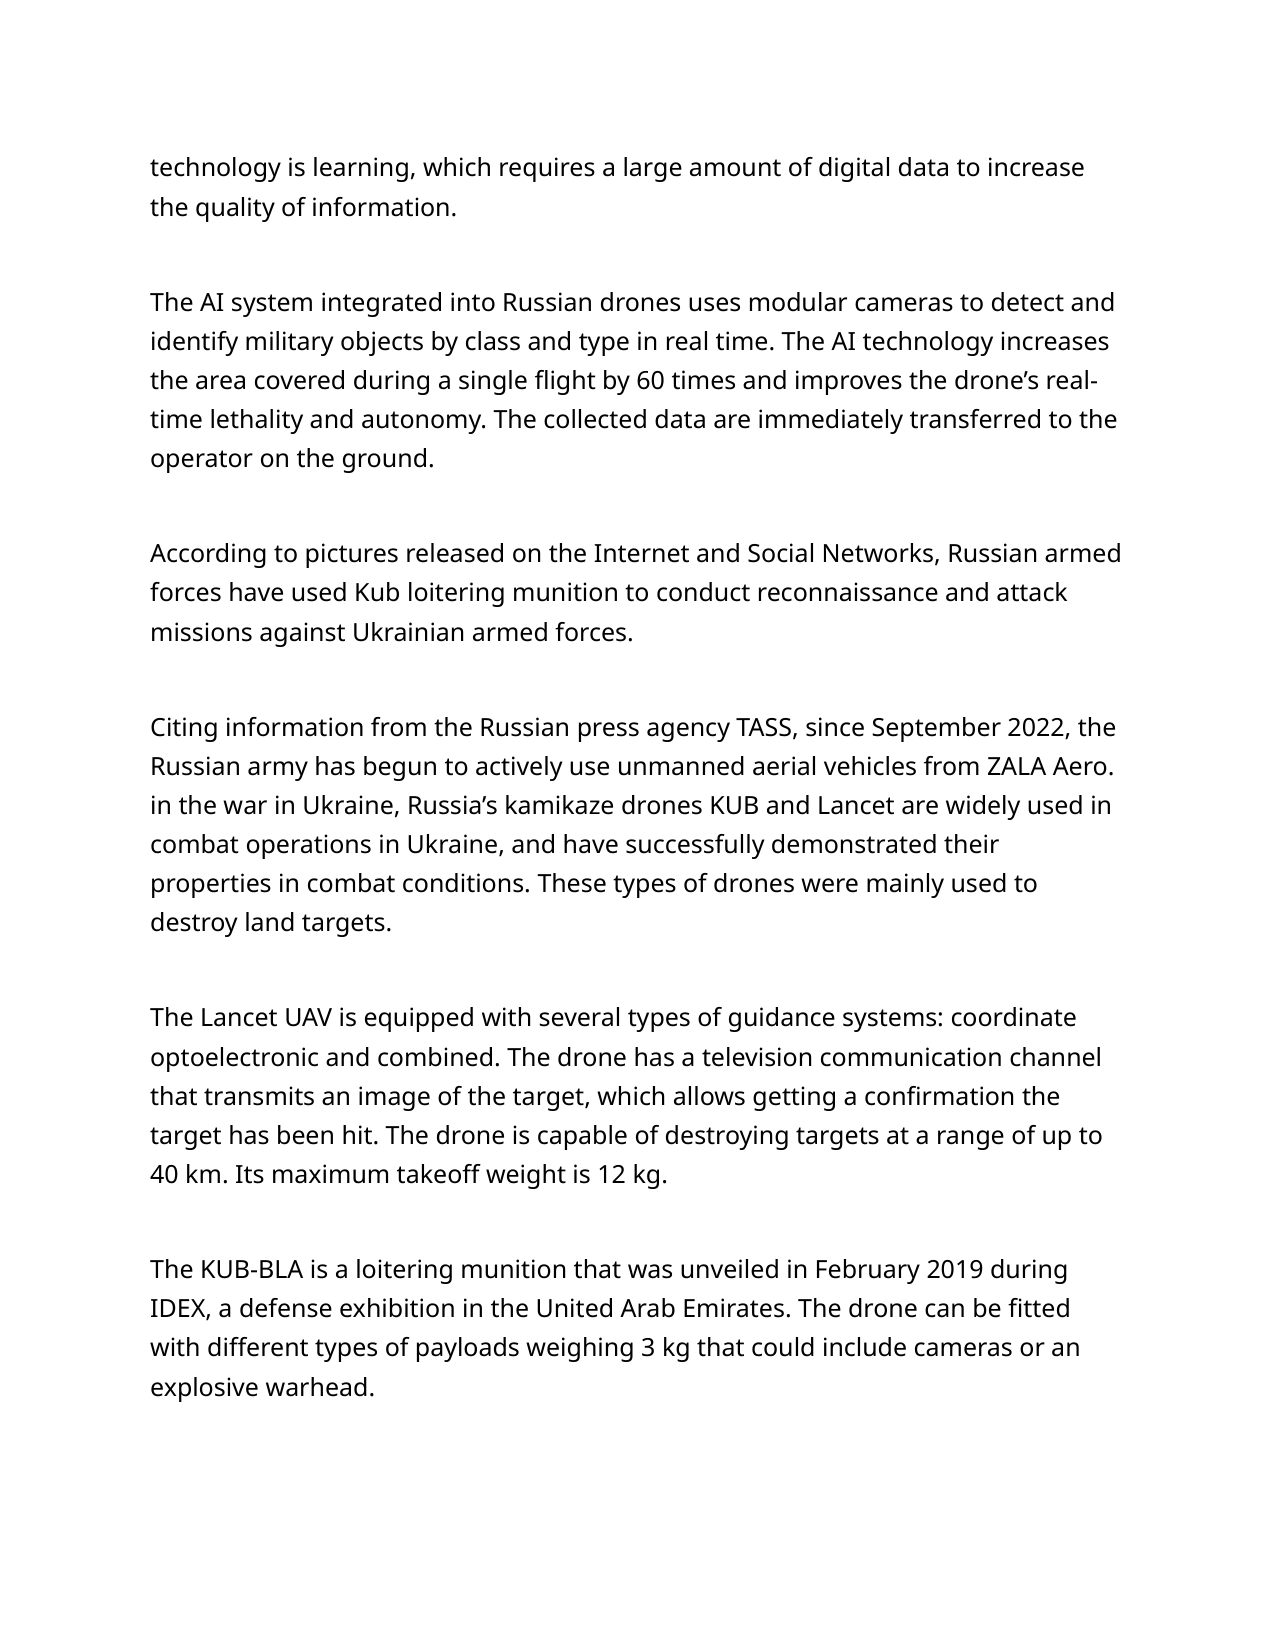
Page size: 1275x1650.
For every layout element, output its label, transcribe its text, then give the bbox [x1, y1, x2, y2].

text The KUB-BLA is a loitering munition that was unveiled in February 2019 during IDEX, a defense exhibition in the United Arab Emirates. The drone can be fitted with different types of payloads weighing 3 kg that could include cameras or an explosive warhead. [150, 1252, 1125, 1442]
text The Lancet UAV is equipped with several types of guidance systems: coordinate optoelectronic and combined. The drone has a television communication channel that transmits an image of the target, which allows getting a confirmation the target has been hit. The drone is capable of destroying targets at a range of up to 40 km. Its maximum takeoff weight is 12 kg. [150, 1000, 1125, 1230]
text According to pictures released on the Internet and Social Networks, Russian armed forces have used Kub loitering munition to conduct reconnaissance and attack missions against Ukrainian armed forces. [150, 536, 1125, 687]
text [150, 150, 1125, 262]
text The AI system integrated into Russian drones uses modular cameras to detect and identify military objects by class and type in real time. The AI technology increases the area covered during a single flight by 60 times and improves the drone’s real-time lethality and autonomy. The collected data are immediately transferred to the operator on the ground. [150, 284, 1125, 514]
text Citing information from the Russian press agency TASS, since September 2022, the Russian army has begun to actively use unmanned aerial vehicles from ZALA Aero. in the war in Ukraine, Russia’s kamikaze drones KUB and Lancet are widely used in combat operations in Ukraine, and have successfully demonstrated their properties in combat conditions. These types of drones were mainly used to destroy land targets. [150, 709, 1125, 978]
